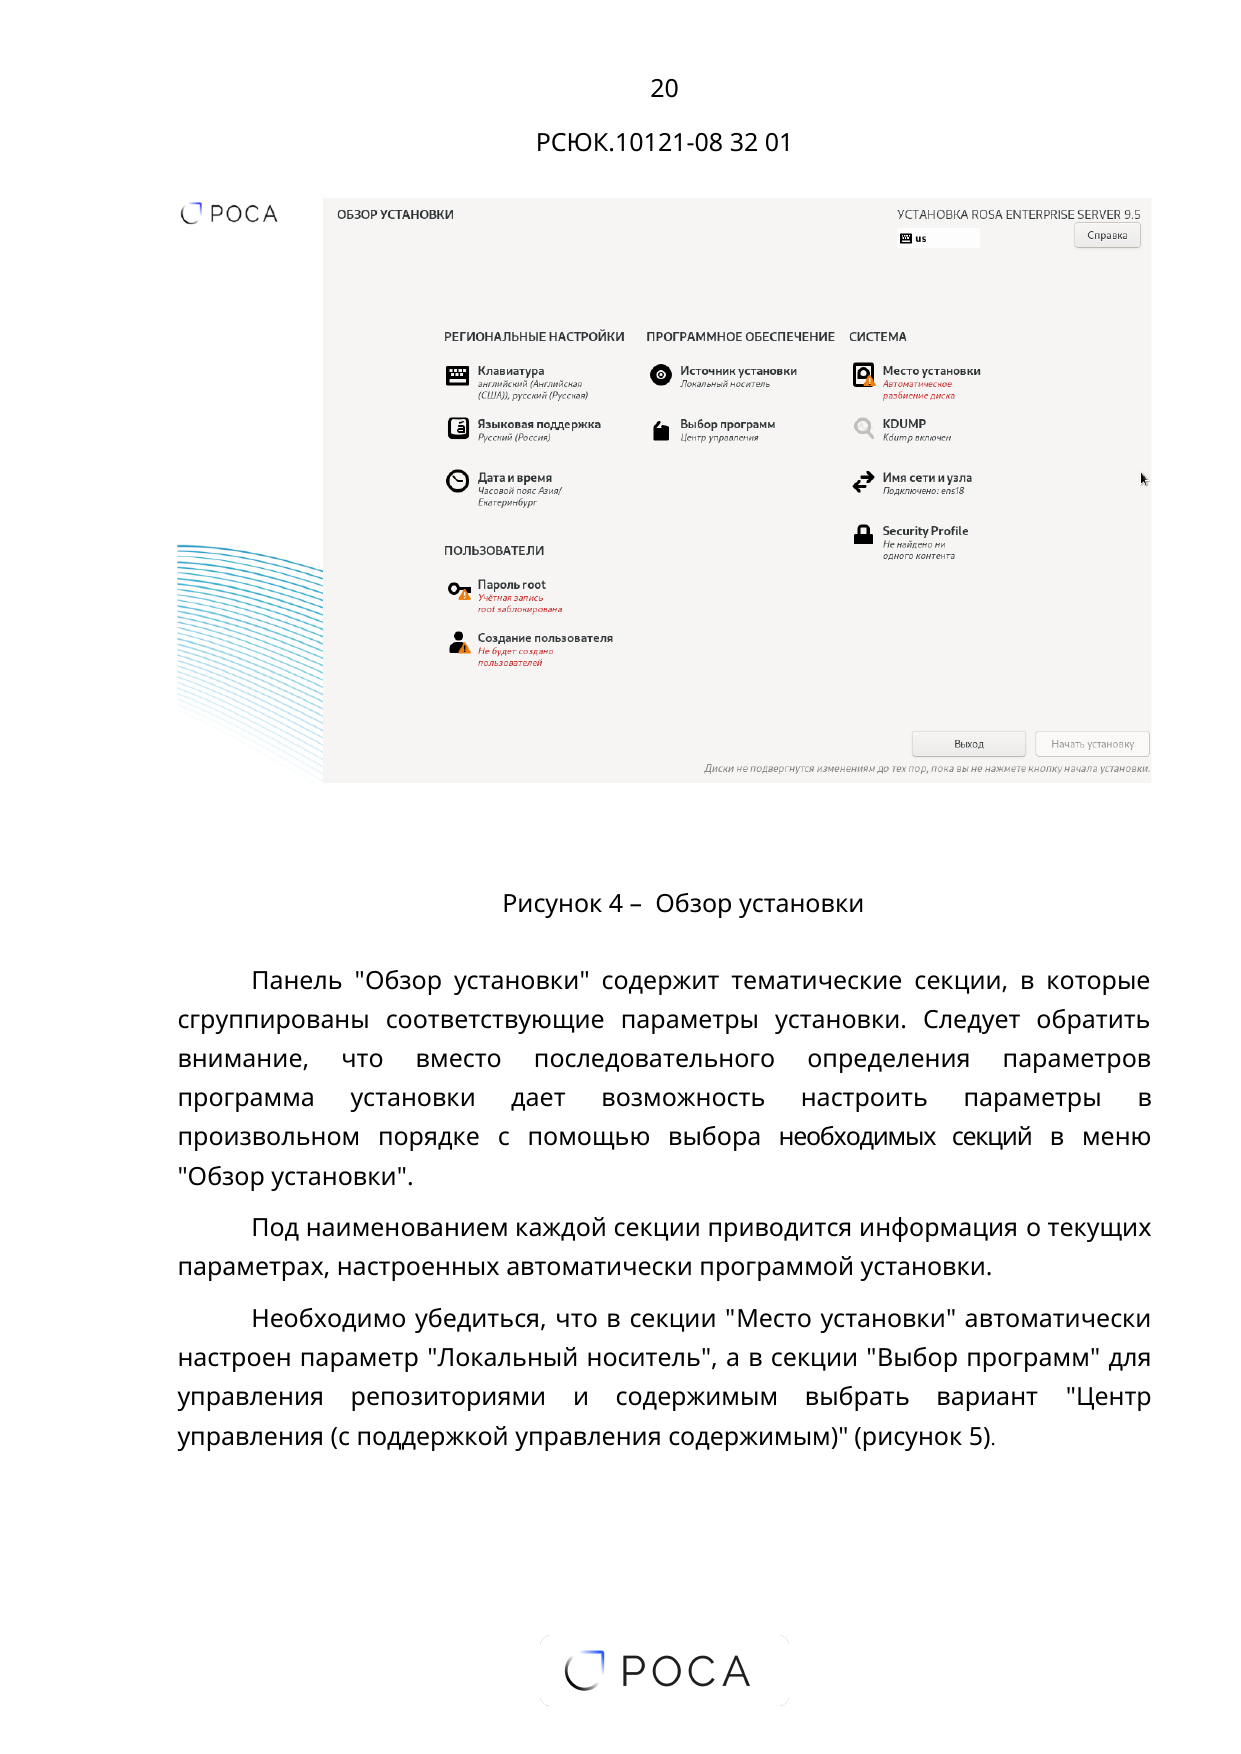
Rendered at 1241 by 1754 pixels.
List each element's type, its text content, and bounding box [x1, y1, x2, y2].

text Под наименованием каждой секции приводится информация о текущих параметрах, настроенных автоматически программой установки. [177, 1210, 1152, 1283]
text Обзор установки [215, 886, 1152, 920]
picture [177, 198, 1152, 783]
text Необходимо убедиться, что в секции "Место установки" автоматически настроен параметр "Локальный носитель", а в секции "Выбор программ" для управления репозиториями и содержимым выбрать вариант "Центр управления (с поддержкой управления содержимым)" (рисунок 5). [177, 1301, 1152, 1452]
text Панель "Обзор установки" содержит тематические секции, в которые сгруппированы соответствующие параметры установки. Следует обратить внимание, что вместо последовательного определения параметров программа установки дает возможность настроить параметры в произвольном порядке с помощью выбора необходимых секций в меню "Обзор установки". [177, 962, 1152, 1192]
picture [540, 1635, 789, 1706]
